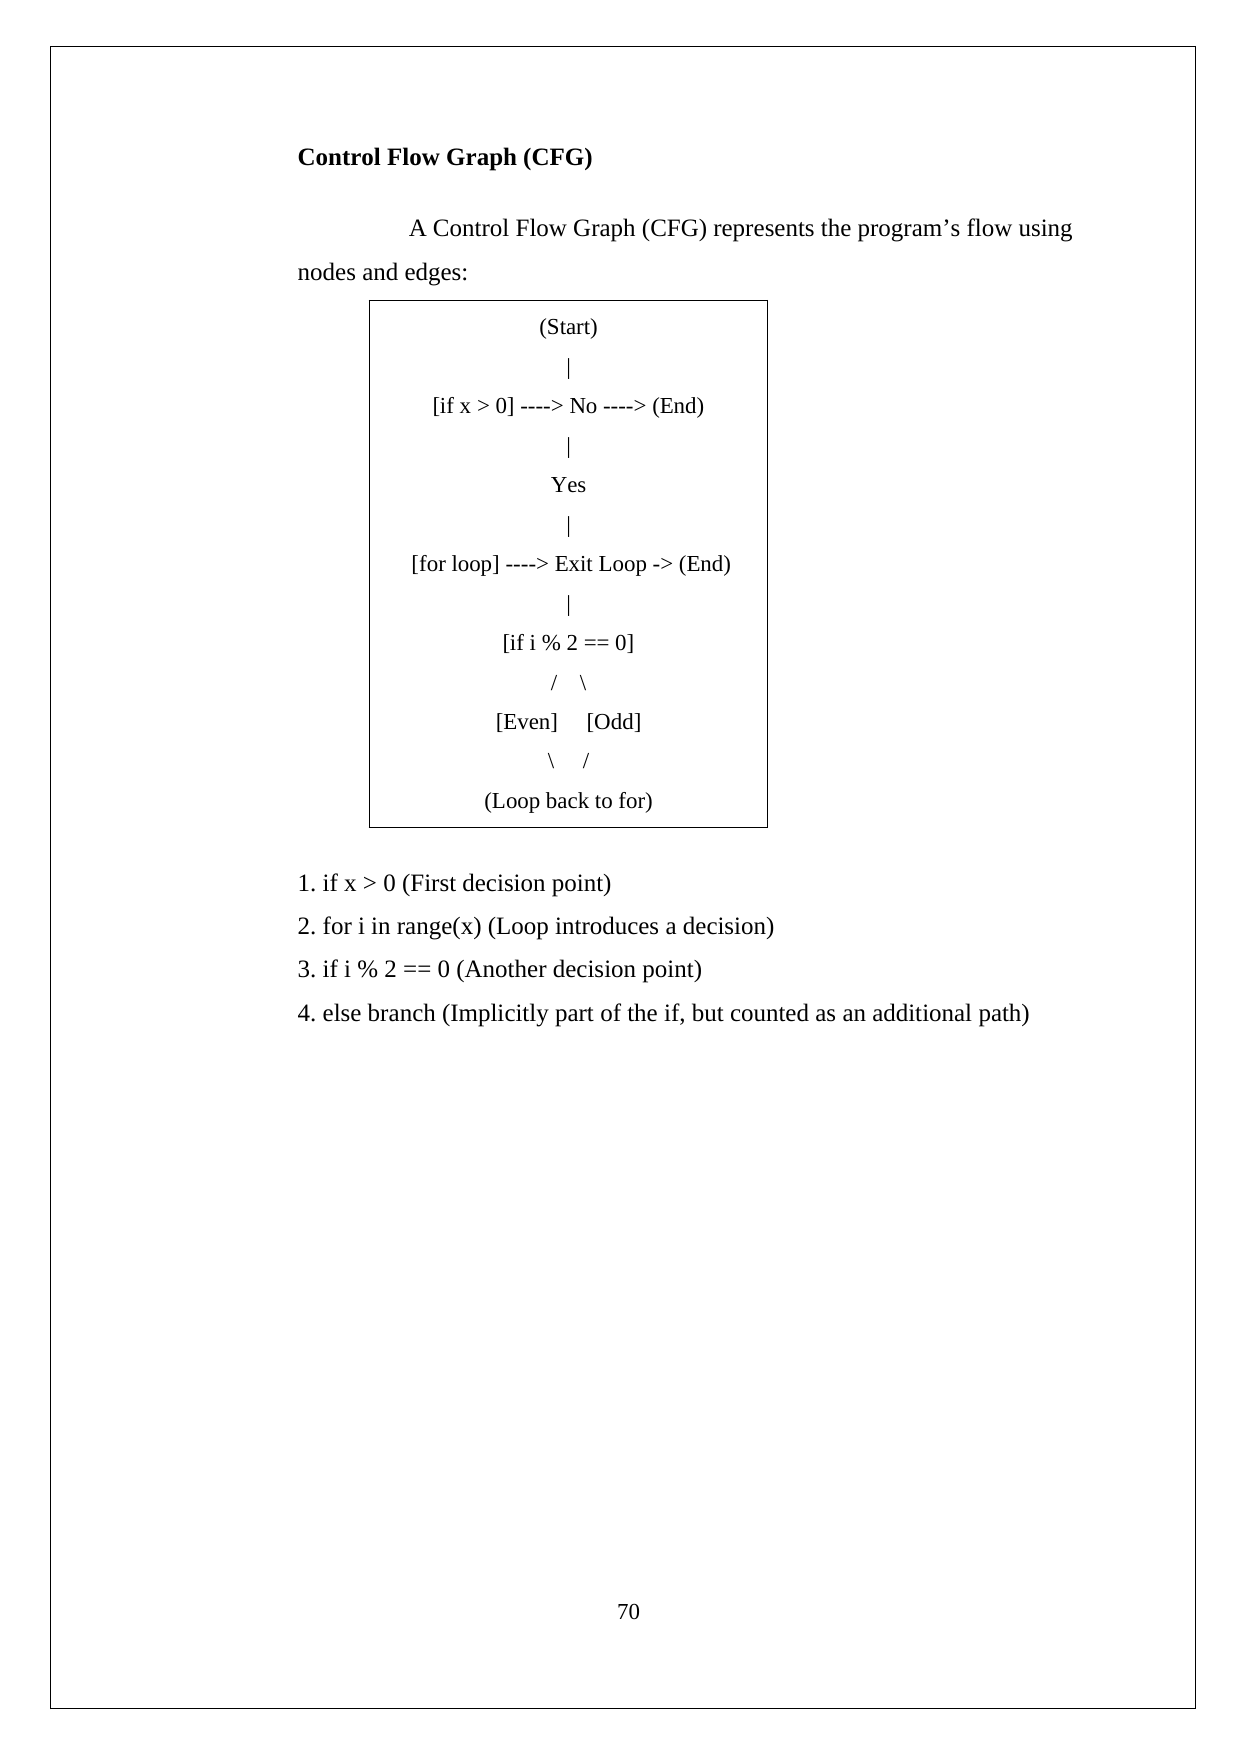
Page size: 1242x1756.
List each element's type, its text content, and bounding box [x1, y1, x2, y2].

text 4. else branch (Implicitly part of the if, but counted as an additional path) [297, 998, 1109, 1026]
text 1. if x > 0 (First decision point) [297, 868, 1109, 897]
text Control Flow Graph (CFG) [222, 142, 1109, 170]
text 3. if i % 2 == 0 (Another decision point) [297, 954, 1109, 983]
text 2. for i in range(x) (Loop introduces a decision) [297, 911, 1109, 940]
text A Control Flow Graph (CFG) represents the program’s flow using nodes and edges: [297, 213, 1109, 285]
table_header (Start) | [if x > 0] ----> No ----> (End) | Yes | [for loop] ----> Exit Loop -> (End) | [if i % 2 == 0] / \ [Even] [Odd] \ / (Loop back to for) [370, 301, 767, 827]
